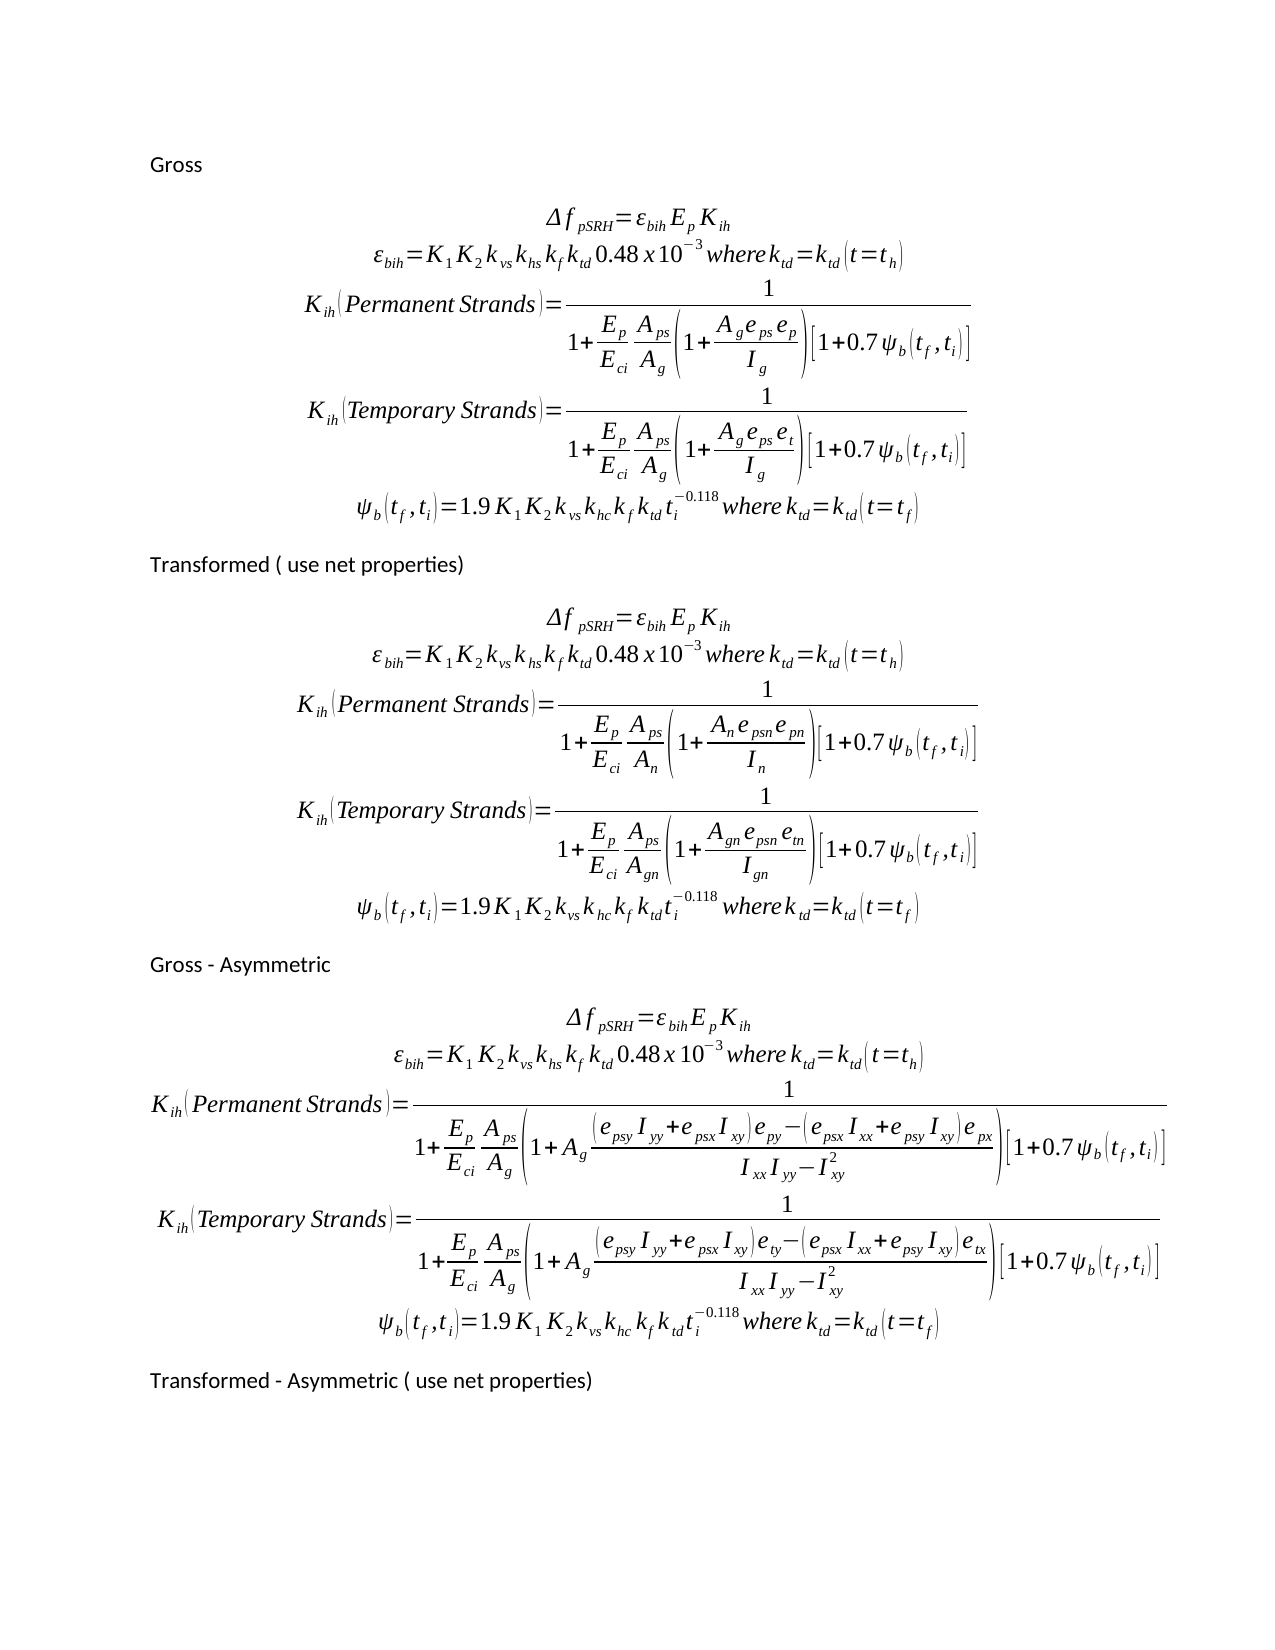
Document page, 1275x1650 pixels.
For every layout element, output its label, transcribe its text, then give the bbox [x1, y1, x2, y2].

text Transformed ( use net properties) [150, 550, 1125, 578]
text Gross - Asymmetric [150, 950, 1125, 978]
text Transformed - Asymmetric ( use net properties) [150, 1366, 1125, 1394]
text Gross [150, 150, 1125, 178]
